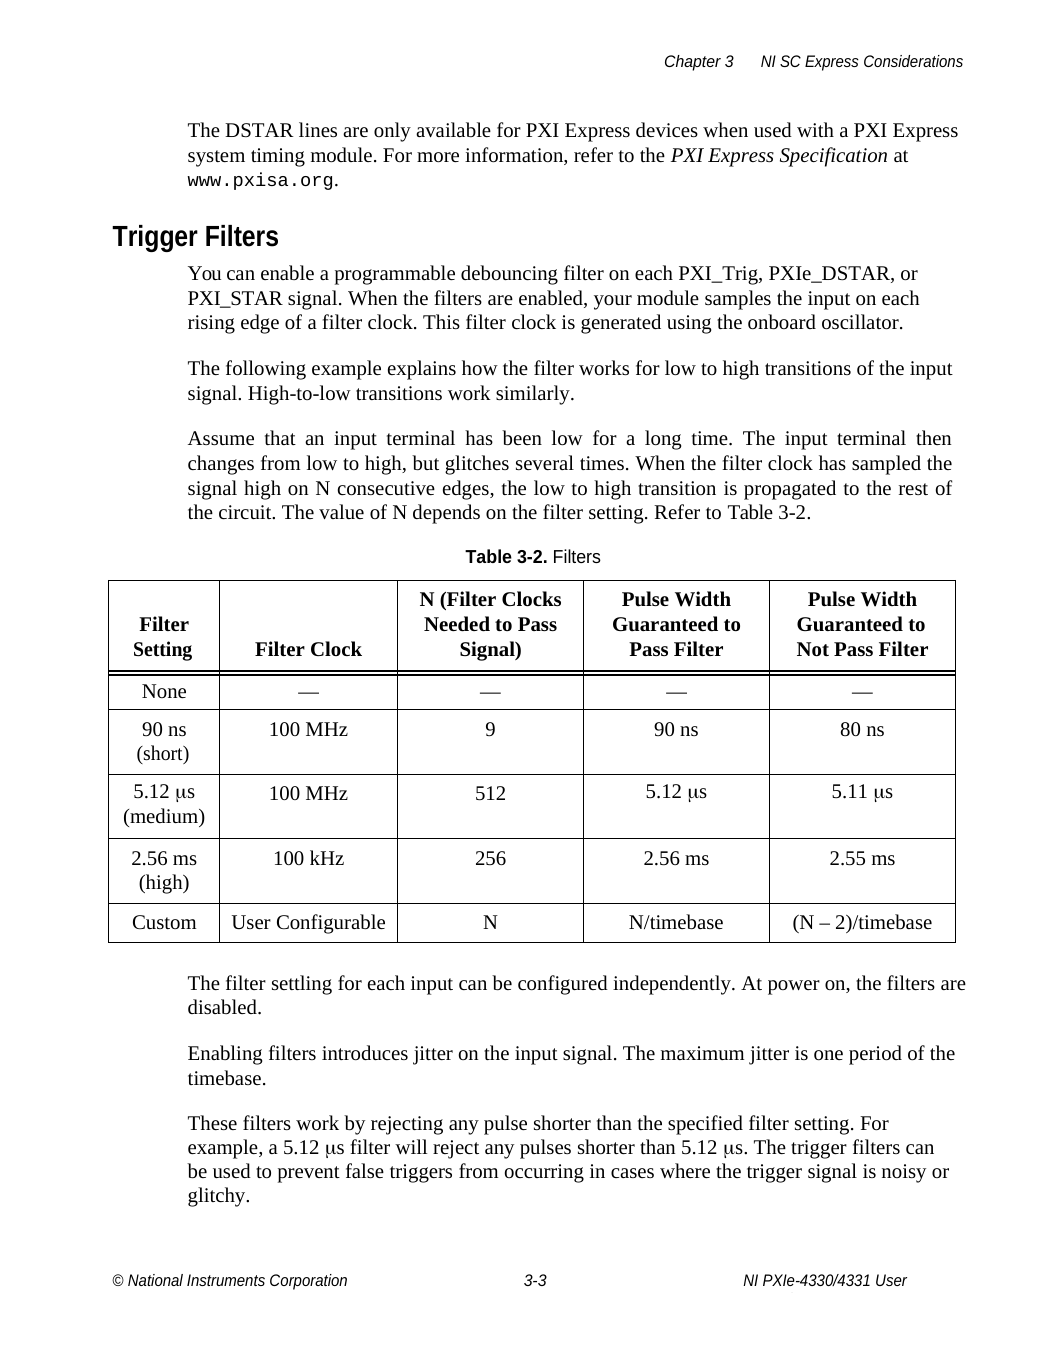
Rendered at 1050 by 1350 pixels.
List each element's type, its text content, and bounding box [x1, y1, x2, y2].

subtitle Trigger Filters [112, 219, 969, 253]
table_cell 90 ns (short) [109, 710, 219, 773]
text Table 3-2. Filters [463, 546, 603, 568]
text You can enable a programmable debouncing filter on each PXI_Trig, PXIe_DSTAR, or PXI_STAR signal. When the filters are enabled, your module samples the input on each rising edge of a filter clock. This filter clock is generated using the onboard oscillator. [187, 261, 969, 334]
text These filters work by rejecting any pulse shorter than the specified filter setting. For example, a 5.12 s filter will reject any pulses shorter than 5.12 s. The trigger filters can be used to prevent false triggers from occurring in cases where the trigger signal is noisy or glitchy. [187, 1111, 956, 1207]
text The filter settling for each input can be configured independently. At power on, the filters are disabled. [187, 971, 969, 1019]
table_cell 80 ns [770, 710, 955, 773]
table_cell — [220, 676, 397, 709]
table_cell 5.12 s (medium) [109, 775, 219, 838]
table_header Pulse Width Guaranteed to Not Pass Filter [770, 581, 955, 669]
table_cell 512 [398, 775, 583, 838]
table_cell 256 [398, 839, 583, 903]
table_header Filter Clock [220, 581, 397, 669]
text The DSTAR lines are only available for PXI Express devices when used with a PXI Express system timing module. For more information, refer to the PXI Express Specification at www.pxisa.org. [187, 118, 961, 192]
table_cell — [770, 676, 955, 709]
text Chapter 3 NI SC Express Considerations [664, 52, 969, 71]
table_cell 5.12 s [584, 775, 769, 838]
table_cell — [584, 676, 769, 709]
table_cell (N – 2)/timebase [770, 904, 955, 942]
table_cell 100 MHz [220, 775, 397, 838]
table_cell 90 ns [584, 710, 769, 773]
table_cell 5.11 s [770, 775, 955, 838]
text Enabling filters introduces jitter on the input signal. The maximum jitter is one period of the timebase. [187, 1041, 969, 1089]
text Assume that an input terminal has been low for a long time. The input terminal then changes from low to high, but glitches several times. When the filter clock has sampled the signal high on N consecutive edges, the low to high transition is propagated to the rest of the circuit. The value of N depends on the filter setting. Refer to Table 3-2. [187, 426, 952, 524]
table_cell 100 MHz [220, 710, 397, 773]
table_header N (Filter Clocks Needed to Pass Signal) [398, 581, 583, 669]
table_cell 9 [398, 710, 583, 773]
table_cell — [398, 676, 583, 709]
table_header Filter Setting [109, 581, 219, 669]
table_cell 2.56 ms (high) [109, 839, 219, 903]
table_cell Custom [109, 904, 219, 942]
table_cell 2.55 ms [770, 839, 955, 903]
table_cell 2.56 ms [584, 839, 769, 903]
table_cell None [109, 676, 219, 709]
text The following example explains how the filter works for low to high transitions of the input signal. High-to-low transitions work similarly. [187, 356, 969, 405]
table_cell 100 kHz [220, 839, 397, 903]
table_cell User Configurable [220, 904, 397, 942]
table_cell N [398, 904, 583, 942]
table_cell N/timebase [584, 904, 769, 942]
table_header Pulse Width Guaranteed to Pass Filter [584, 581, 769, 669]
